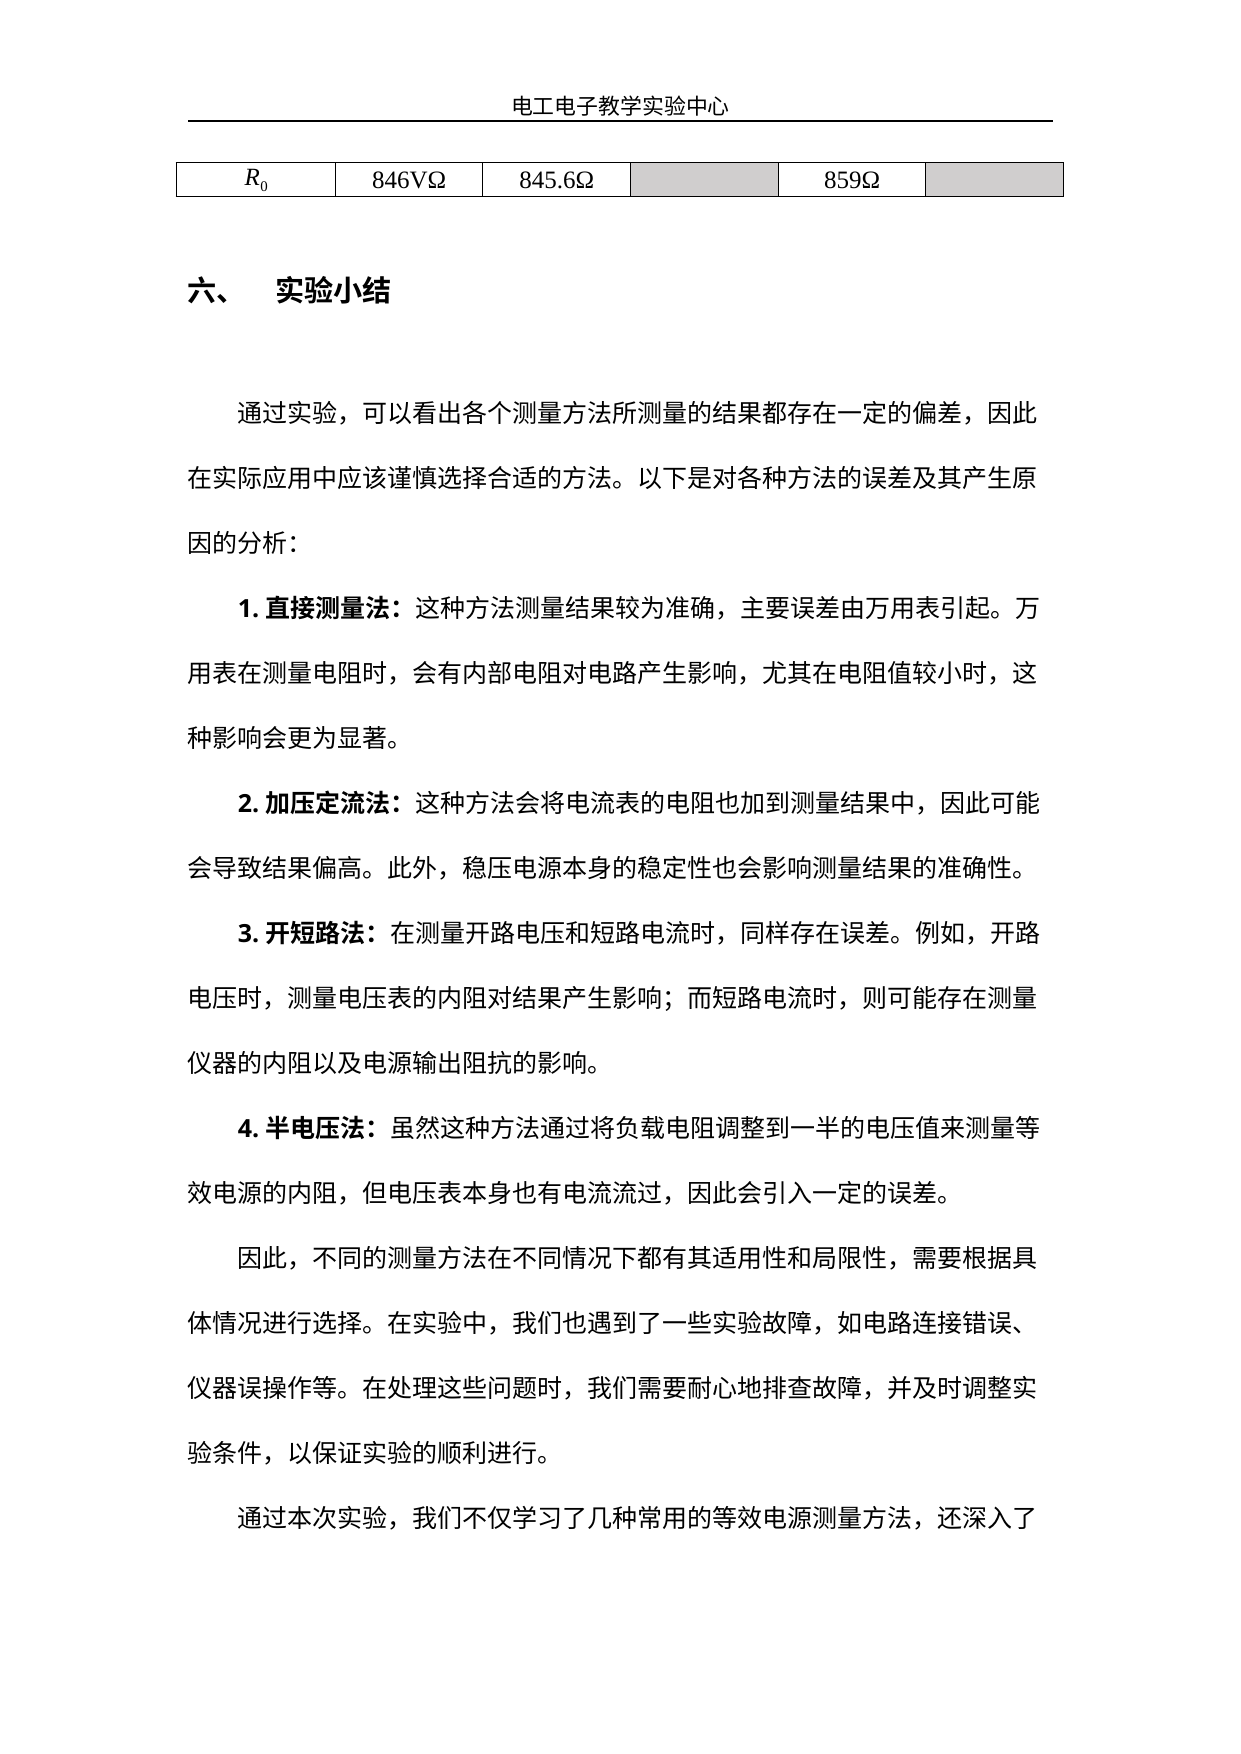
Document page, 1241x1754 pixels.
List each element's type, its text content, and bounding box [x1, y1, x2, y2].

table_cell [631, 163, 778, 196]
table_cell 846VΩ [336, 163, 482, 196]
text 2. 加压定流法：这种方法会将电流表的电阻也加到测量结果中，因此可能会导致结果偏高。此外，稳压电源本身的稳定性也会影响测量结果的准确性。 [187, 769, 1053, 899]
text 3. 开短路法：在测量开路电压和短路电流时，同样存在误差。例如，开路电压时，测量电压表的内阻对结果产生影响；而短路电流时，则可能存在测量仪器的内阻以及电源输出阻抗的影响。 [187, 899, 1053, 1094]
table_cell 859Ω [779, 163, 925, 196]
text 1. 直接测量法：这种方法测量结果较为准确，主要误差由万用表引起。万用表在测量电阻时，会有内部电阻对电路产生影响，尤其在电阻值较小时，这种影响会更为显著。 [187, 574, 1053, 769]
text 通过实验，可以看出各个测量方法所测量的结果都存在一定的偏差，因此在实际应用中应该谨慎选择合适的方法。以下是对各种方法的误差及其产生原因的分析： [187, 379, 1053, 574]
text 因此，不同的测量方法在不同情况下都有其适用性和局限性，需要根据具体情况进行选择。在实验中，我们也遇到了一些实验故障，如电路连接错误、仪器误操作等。在处理这些问题时，我们需要耐心地排查故障，并及时调整实验条件，以保证实验的顺利进行。 [187, 1224, 1053, 1484]
text 4. 半电压法：虽然这种方法通过将负载电阻调整到一半的电压值来测量等效电源的内阻，但电压表本身也有电流流过，因此会引入一定的误差。 [187, 1094, 1053, 1224]
table_cell 845.6Ω [483, 163, 630, 196]
subtitle 实验小结 [187, 256, 1053, 321]
table_cell [177, 163, 335, 196]
table_cell [926, 163, 1063, 196]
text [187, 1484, 1053, 1549]
